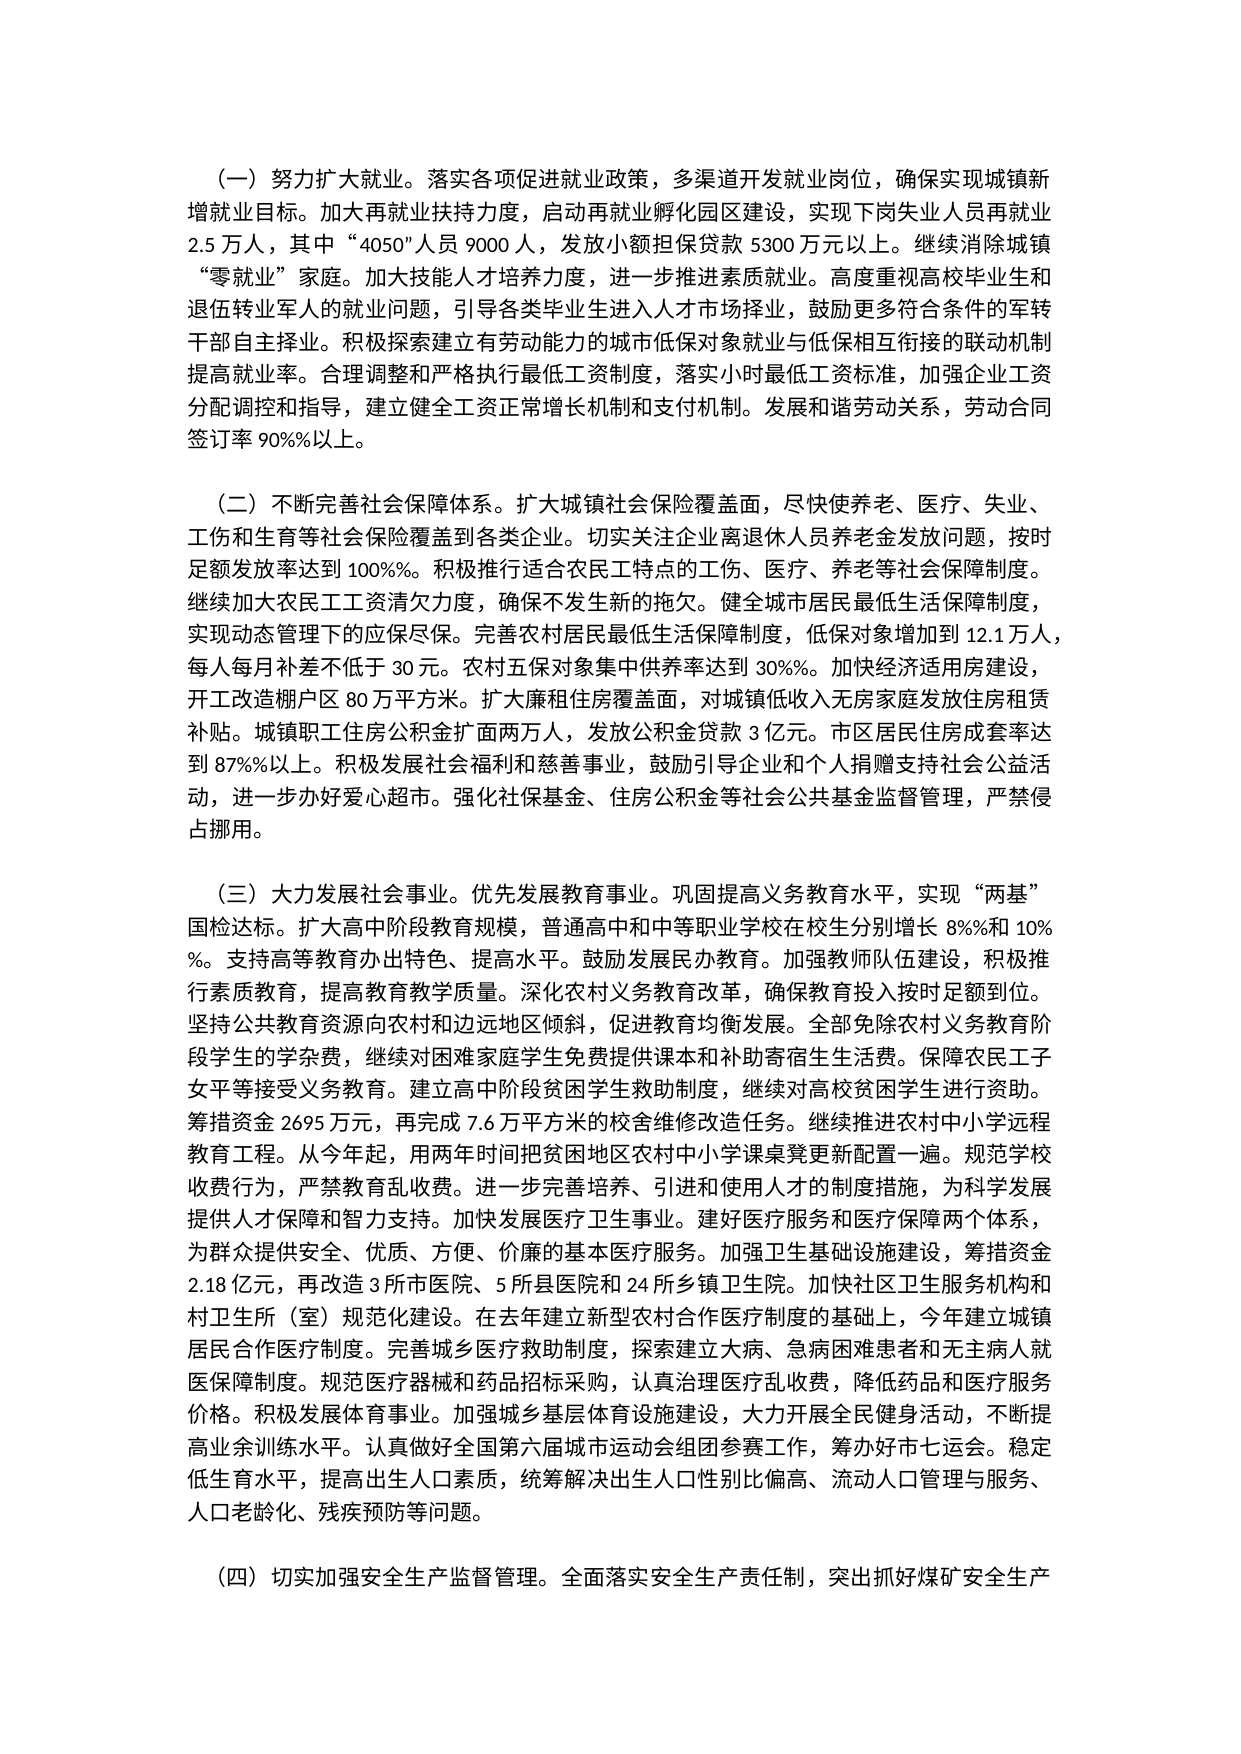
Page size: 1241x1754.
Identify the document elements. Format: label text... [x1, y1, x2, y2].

text （三）大力发展社会事业。优先发展教育事业。巩固提高义务教育水平，实现“两基”国检达标。扩大高中阶段教育规模，普通高中和中等职业学校在校生分别增长8%%和10%%。支持高等教育办出特色、提高水平。鼓励发展民办教育。加强教师队伍建设，积极推行素质教育，提高教育教学质量。深化农村义务教育改革，确保教育投入按时足额到位。坚持公共教育资源向农村和边远地区倾斜，促进教育均衡发展。全部免除农村义务教育阶段学生的学杂费，继续对困难家庭学生免费提供课本和补助寄宿生生活费。保障农民工子女平等接受义务教育。建立高中阶段贫困学生救助制度，继续对高校贫困学生进行资助。筹措资金2695万元，再完成7.6万平方米的校舍维修改造任务。继续推进农村中小学远程教育工程。从今年起，用两年时间把贫困地区农村中小学课桌凳更新配置一遍。规范学校收费行为，严禁教育乱收费。进一步完善培养、引进和使用人才的制度措施，为科学发展提供人才保障和智力支持。加快发展医疗卫生事业。建好医疗服务和医疗保障两个体系，为群众提供安全、优质、方便、价廉的基本医疗服务。加强卫生基础设施建设，筹措资金2.18亿元，再改造3所市医院、5所县医院和24所乡镇卫生院。加快社区卫生服务机构和村卫生所（室）规范化建设。在去年建立新型农村合作医疗制度的基础上，今年建立城镇居民合作医疗制度。完善城乡医疗救助制度，探索建立大病、急病困难患者和无主病人就医保障制度。规范医疗器械和药品招标采购，认真治理医疗乱收费，降低药品和医疗服务价格。积极发展体育事业。加强城乡基层体育设施建设，大力开展全民健身活动，不断提高业余训练水平。认真做好全国第六届城市运动会组团参赛工作，筹办好市七运会。稳定低生育水平，提高出生人口素质，统筹解决出生人口性别比偏高、流动人口管理与服务、人口老龄化、残疾预防等问题。 [187, 877, 1053, 1527]
text （一）努力扩大就业。落实各项促进就业政策，多渠道开发就业岗位，确保实现城镇新增就业目标。加大再就业扶持力度，启动再就业孵化园区建设，实现下岗失业人员再就业2.5万人，其中“4050”人员9000人，发放小额担保贷款5300万元以上。继续消除城镇“零就业”家庭。加大技能人才培养力度，进一步推进素质就业。高度重视高校毕业生和退伍转业军人的就业问题，引导各类毕业生进入人才市场择业，鼓励更多符合条件的军转干部自主择业。积极探索建立有劳动能力的城市低保对象就业与低保相互衔接的联动机制，提高就业率。合理调整和严格执行最低工资制度，落实小时最低工资标准，加强企业工资分配调控和指导，建立健全工资正常增长机制和支付机制。发展和谐劳动关系，劳动合同签订率90%%以上。 [187, 162, 1053, 454]
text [187, 1559, 1053, 1592]
text （二）不断完善社会保障体系。扩大城镇社会保险覆盖面，尽快使养老、医疗、失业、工伤和生育等社会保险覆盖到各类企业。切实关注企业离退休人员养老金发放问题，按时足额发放率达到100%%。积极推行适合农民工特点的工伤、医疗、养老等社会保障制度。继续加大农民工工资清欠力度，确保不发生新的拖欠。健全城市居民最低生活保障制度，实现动态管理下的应保尽保。完善农村居民最低生活保障制度，低保对象增加到12.1万人，每人每月补差不低于30元。农村五保对象集中供养率达到30%%。加快经济适用房建设，开工改造棚户区80万平方米。扩大廉租住房覆盖面，对城镇低收入无房家庭发放住房租赁补贴。城镇职工住房公积金扩面两万人，发放公积金贷款3亿元。市区居民住房成套率达到87%%以上。积极发展社会福利和慈善事业，鼓励引导企业和个人捐赠支持社会公益活动，进一步办好爱心超市。强化社保基金、住房公积金等社会公共基金监督管理，严禁侵占挪用。 [187, 487, 1053, 844]
